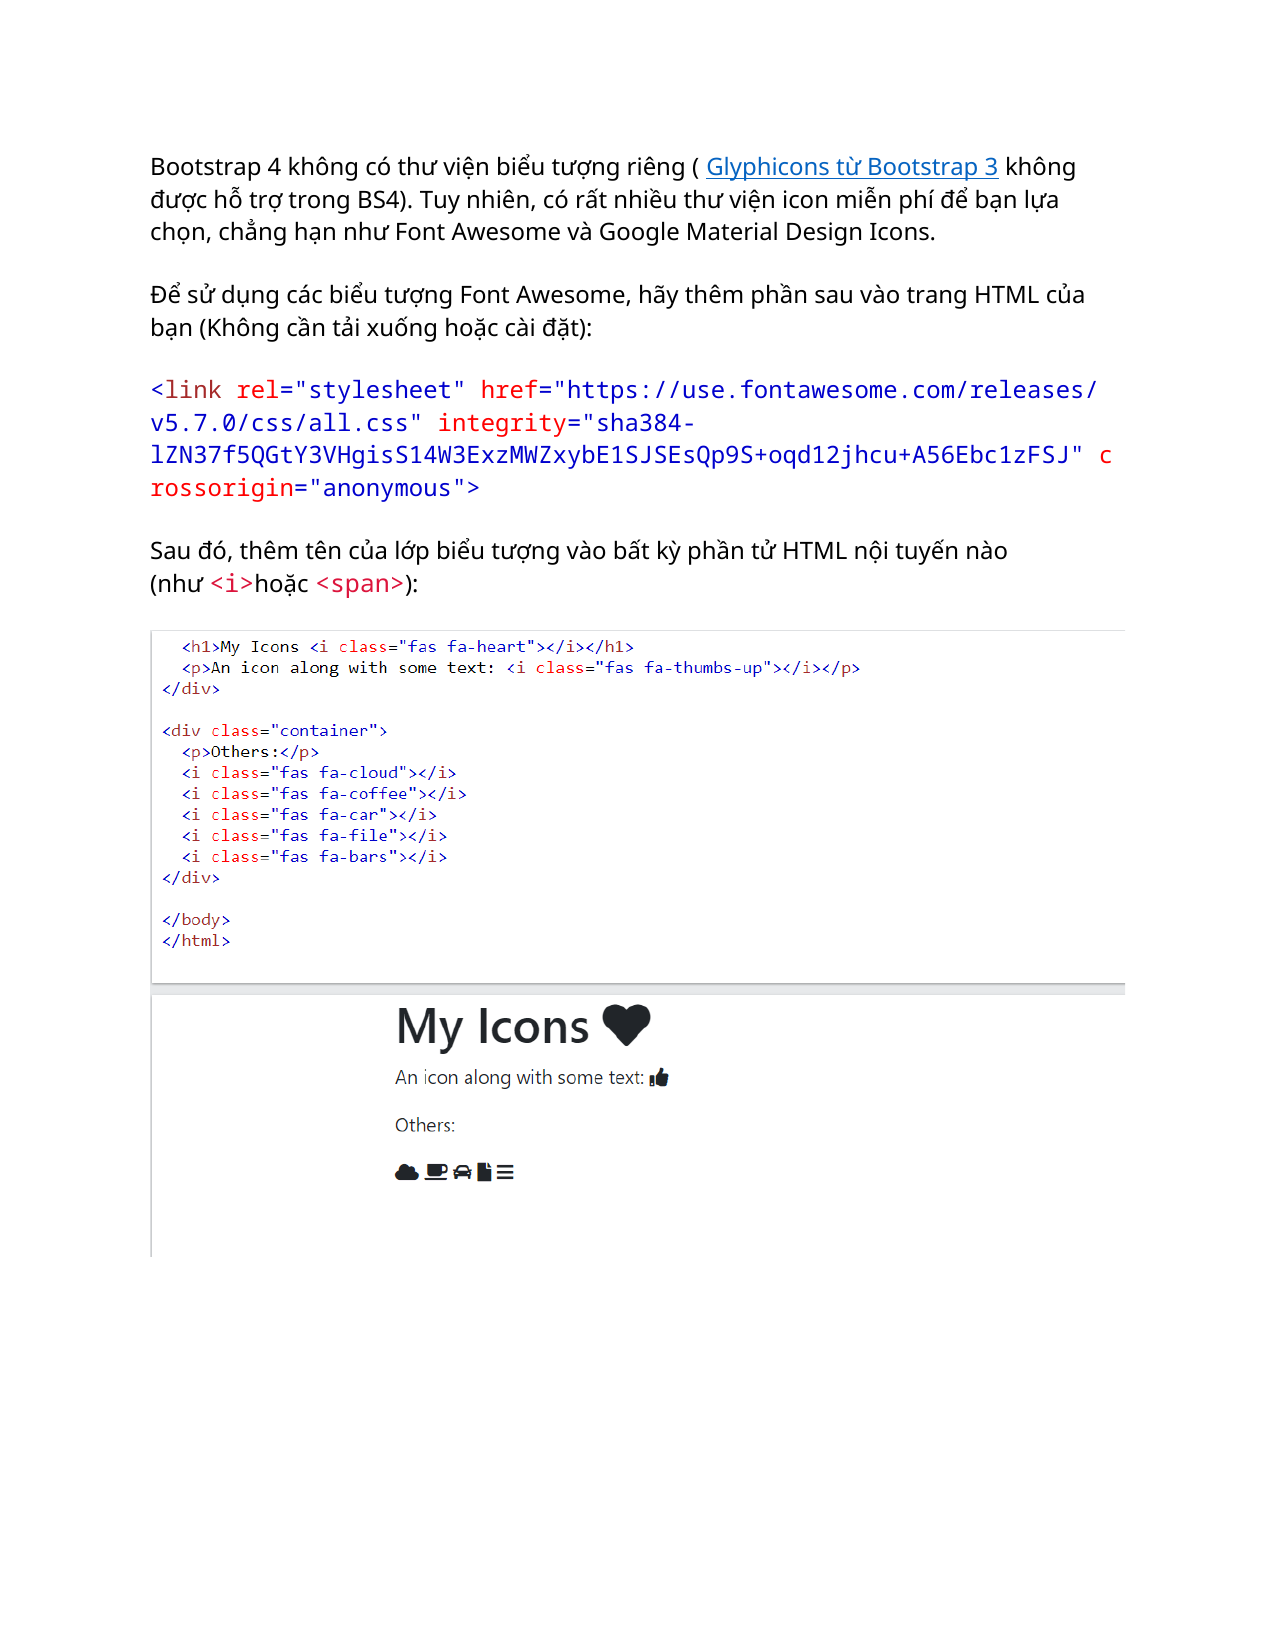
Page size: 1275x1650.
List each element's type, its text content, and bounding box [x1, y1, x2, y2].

text Để sử dụng các biểu tượng Font Awesome, hãy thêm phần sau vào trang HTML của bạn (Không cần tải xuống hoặc cài đặt): [150, 278, 1125, 343]
text Sau đó, thêm tên của lớp biểu tượng vào bất kỳ phần tử HTML nội tuyến nào (như <i>hoặc <span>): [150, 533, 1125, 600]
picture [150, 630, 1125, 1257]
text Bootstrap 4 không có thư viện biểu tượng riêng ( Glyphicons từ Bootstrap 3 không được hỗ trợ trong BS4). Tuy nhiên, có rất nhiều thư viện icon miễn phí để bạn lựa chọn, chẳng hạn như Font Awesome và Google Material Design Icons. [150, 150, 1125, 248]
text <link rel="stylesheet" href="https://use.fontawesome.com/releases/v5.7.0/css/all.css" integrity="sha384-lZN37f5QGtY3VHgisS14W3ExzMWZxybE1SJSEsQp9S+oqd12jhcu+A56Ebc1zFSJ" crossorigin="anonymous"> [150, 373, 1125, 503]
